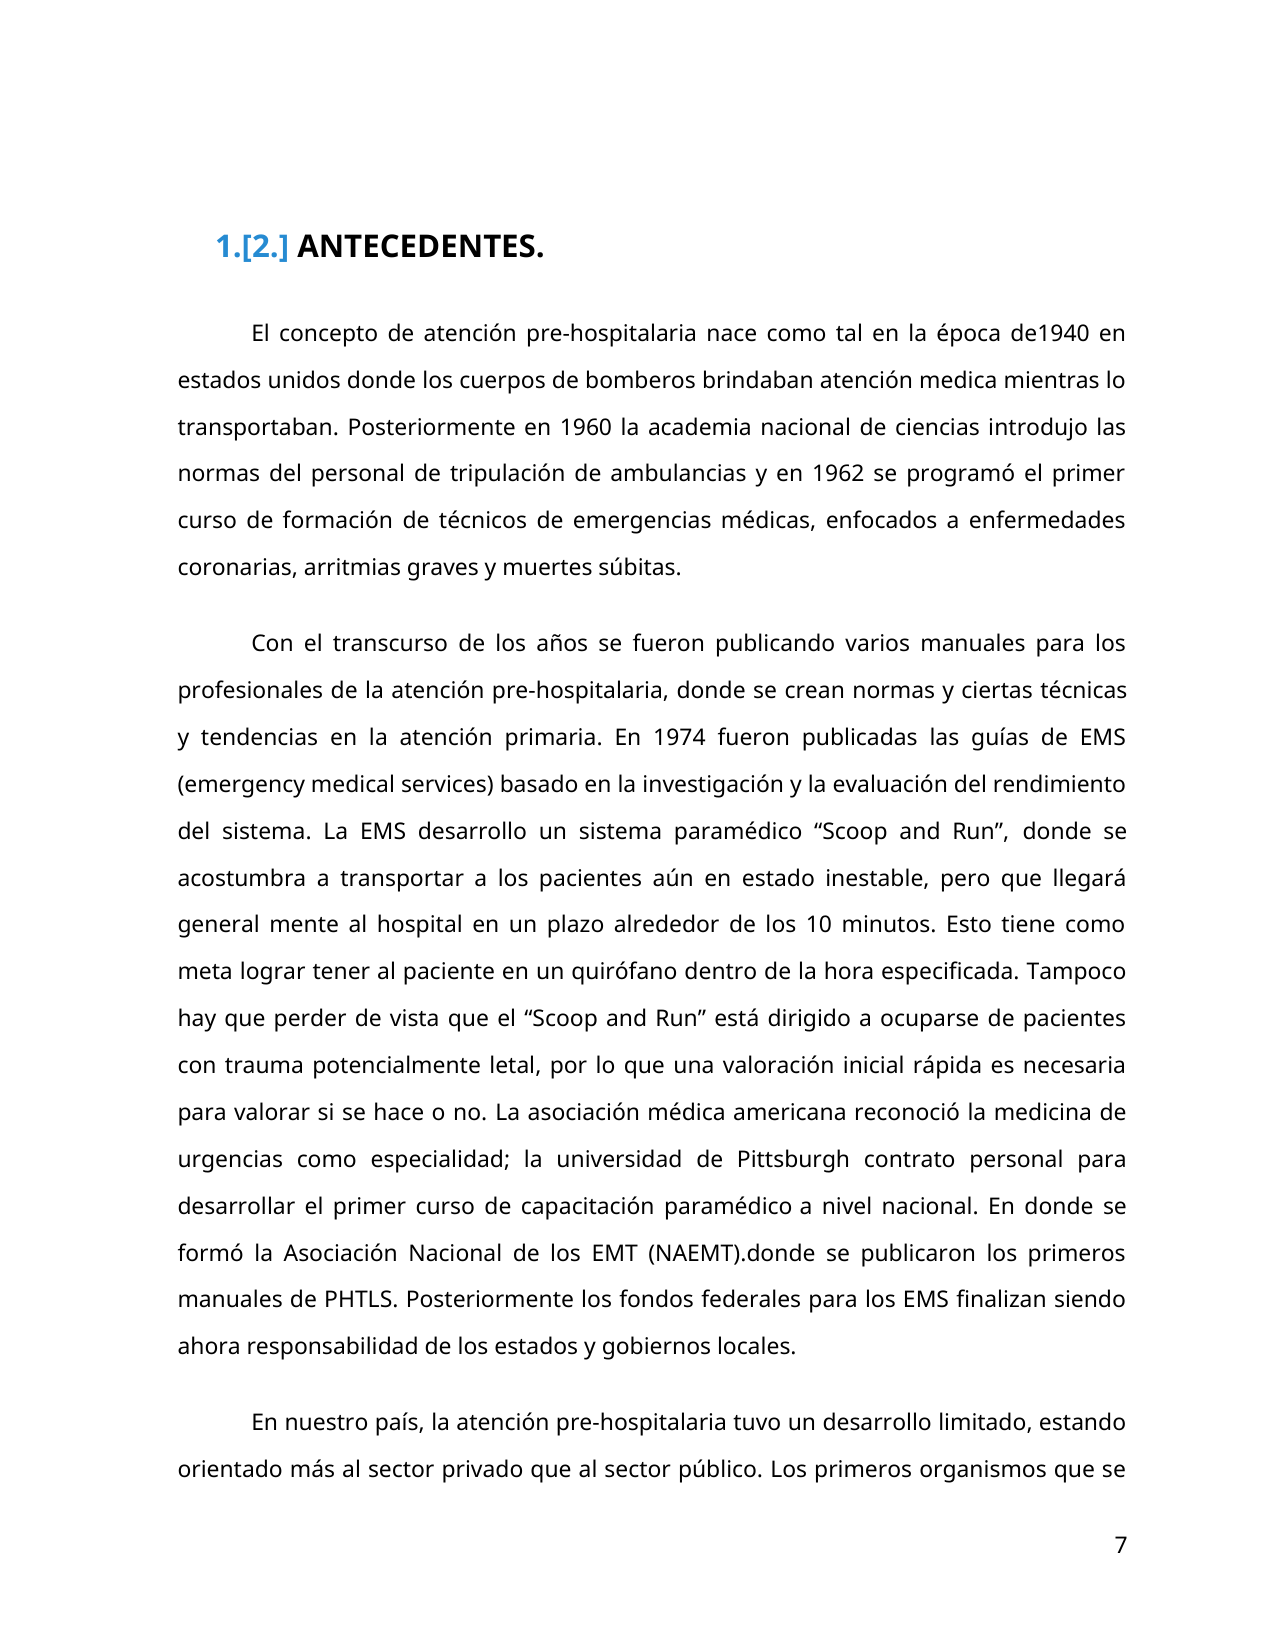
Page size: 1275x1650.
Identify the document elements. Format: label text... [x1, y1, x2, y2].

text Con el transcurso de los años se fueron publicando varios manuales para los profesionales de la atención pre-hospitalaria, donde se crean normas y ciertas técnicas y tendencias en la atención primaria. En 1974 fueron publicadas las guías de EMS (emergency medical services) basado en la investigación y la evaluación del rendimiento del sistema. La EMS desarrollo un sistema paramédico “Scoop and Run”, donde se acostumbra a transportar a los pacientes aún en estado inestable, pero que llegará general mente al hospital en un plazo alrededor de los 10 minutos. Esto tiene como meta lograr tener al paciente en un quirófano dentro de la hora especificada. Tampoco hay que perder de vista que el “Scoop and Run” está dirigido a ocuparse de pacientes con trauma potencialmente letal, por lo que una valoración inicial rápida es necesaria para valorar si se hace o no. La asociación médica americana reconoció la medicina de urgencias como especialidad; la universidad de Pittsburgh contrato personal para desarrollar el primer curso de capacitación paramédico a nivel nacional. En donde se formó la Asociación Nacional de los EMT (NAEMT).donde se publicaron los primeros manuales de PHTLS. Posteriormente los fondos federales para los EMS finalizan siendo ahora responsabilidad de los estados y gobiernos locales. [177, 627, 1127, 1362]
subtitle ANTECEDENTES. [215, 224, 1127, 266]
text El concepto de atención pre-hospitalaria nace como tal en la época de1940 en estados unidos donde los cuerpos de bomberos brindaban atención medica mientras lo transportaban. Posteriormente en 1960 la academia nacional de ciencias introdujo las normas del personal de tripulación de ambulancias y en 1962 se programó el primer curso de formación de técnicos de emergencias médicas, enfocados a enfermedades coronarias, arritmias graves y muertes súbitas. [177, 317, 1127, 582]
